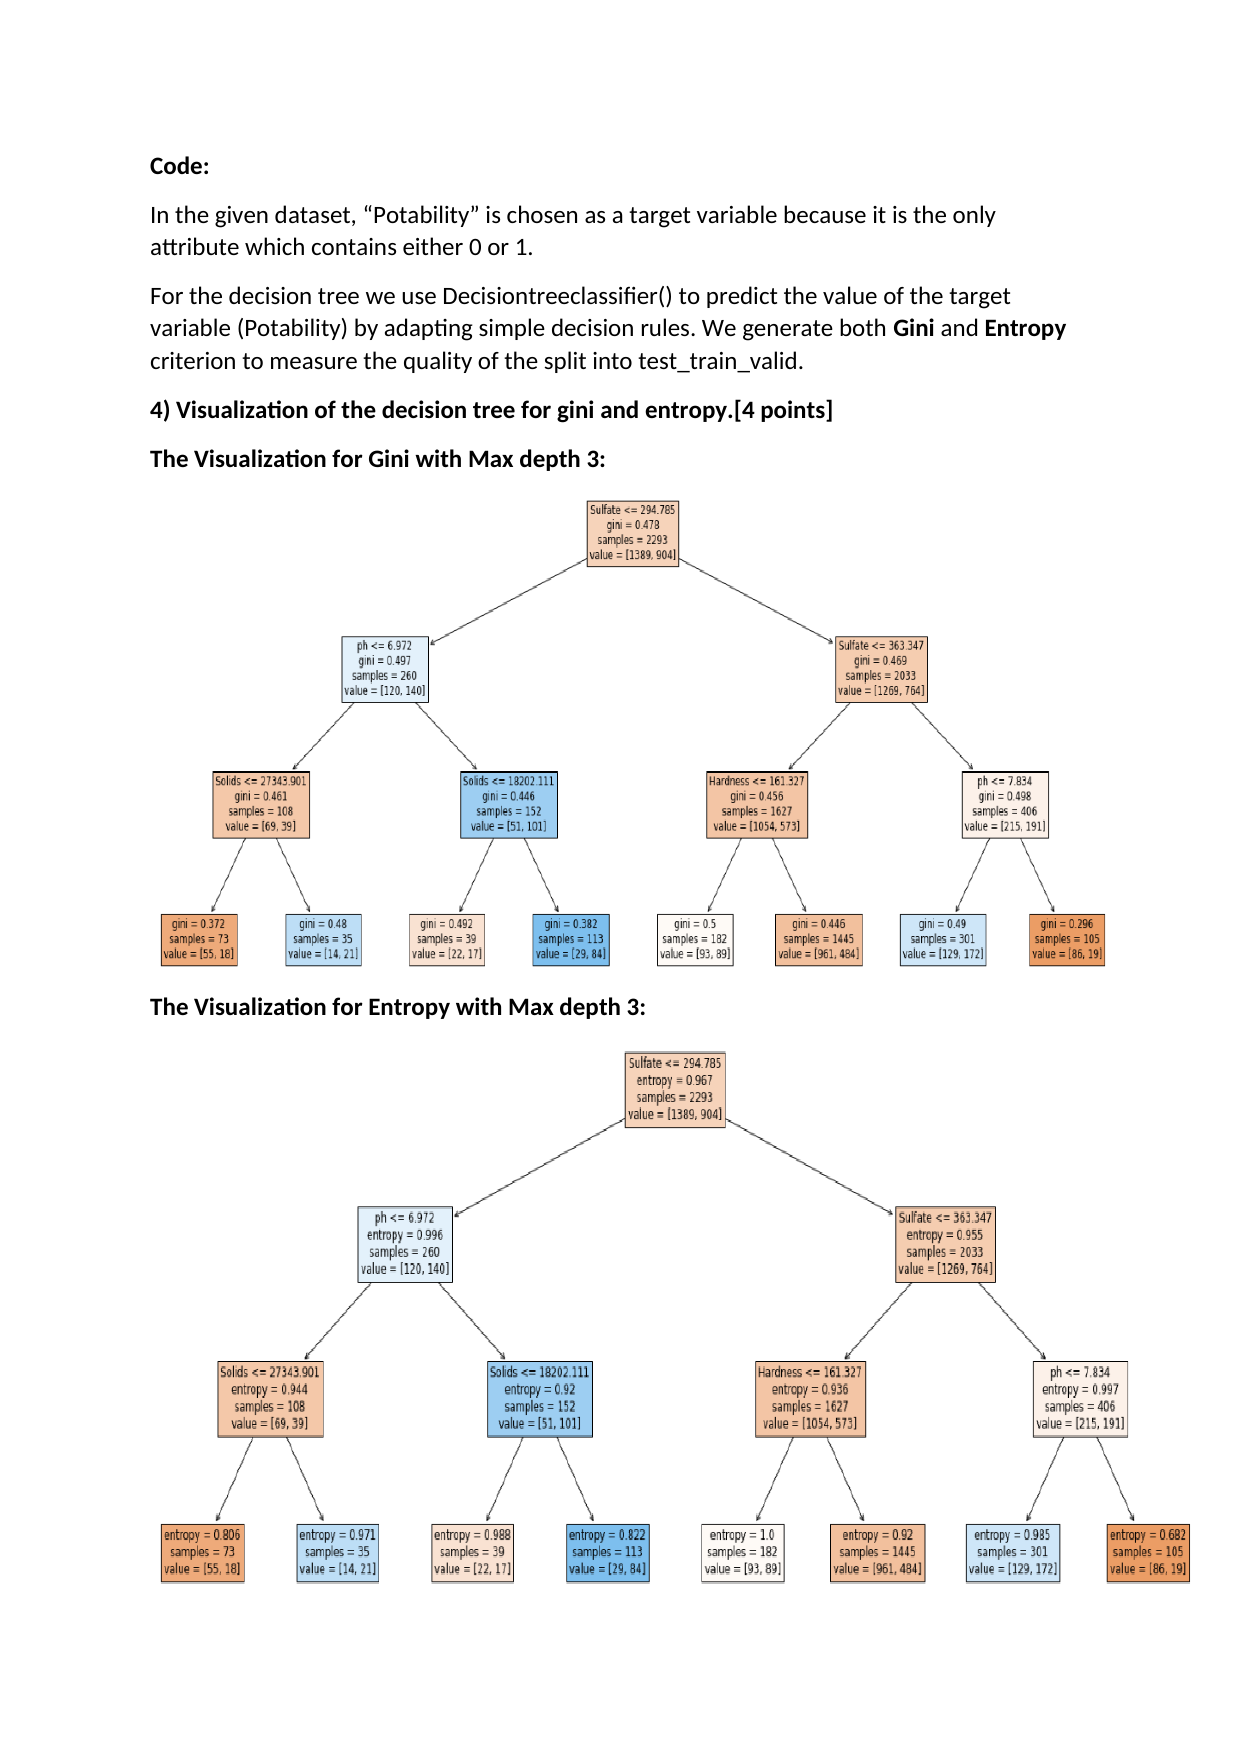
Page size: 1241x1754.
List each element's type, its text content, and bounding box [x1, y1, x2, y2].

text The Visualization for Entropy with Max depth 3: [150, 991, 1090, 1022]
text For the decision tree we use Decisiontreeclassifier() to predict the value of the target variable (Potability) by adapting simple decision rules. We generate both Gini and Entropy criterion to measure the quality of the split into test_train_valid. [150, 280, 1090, 375]
text 4) Visualization of the decision tree for gini and entropy.[4 points] [150, 394, 1090, 424]
picture [150, 1040, 1198, 1596]
text In the given dataset, “Potability” is chosen as a target variable because it is the only attribute which contains either 0 or 1. [150, 199, 1090, 262]
text Code: [150, 150, 1090, 181]
picture [150, 491, 1109, 973]
text The Visualization for Gini with Max depth 3: [150, 443, 1090, 473]
